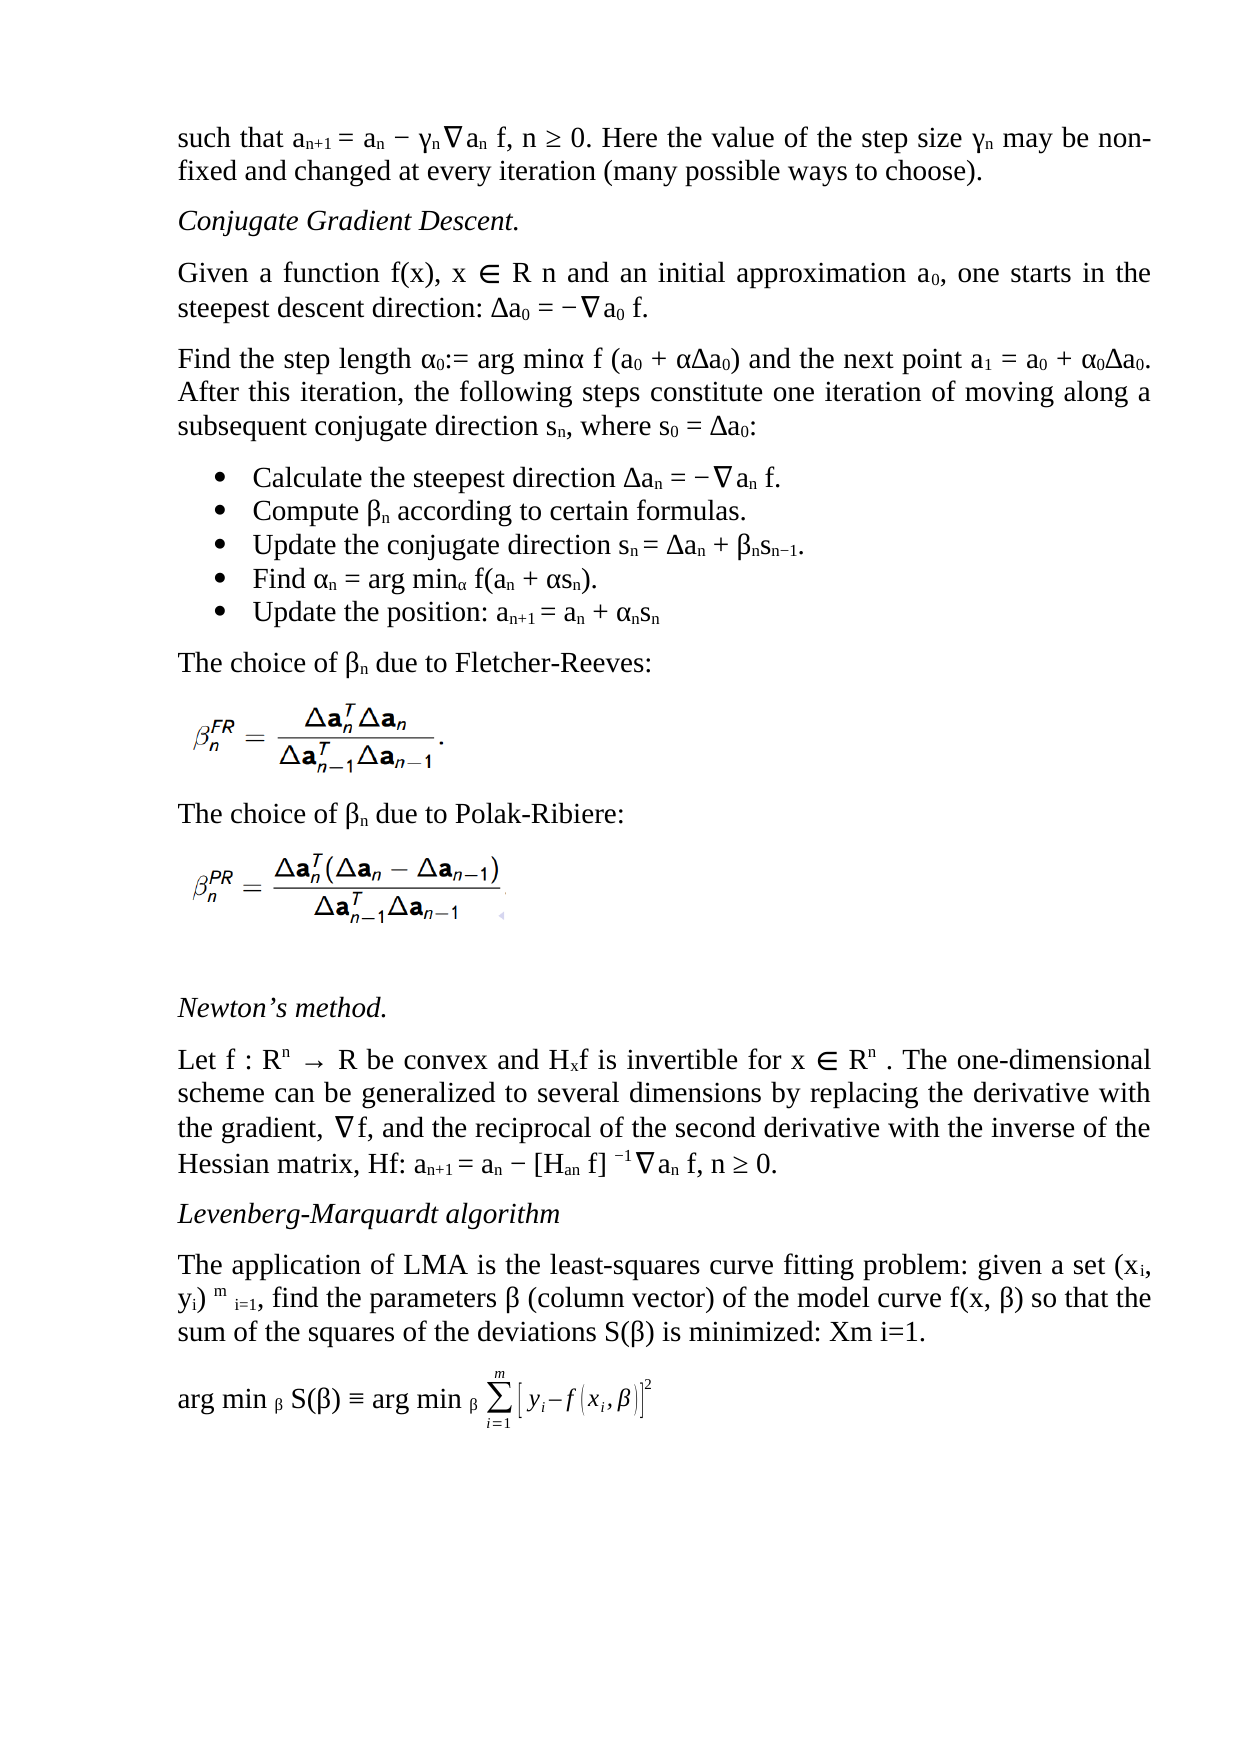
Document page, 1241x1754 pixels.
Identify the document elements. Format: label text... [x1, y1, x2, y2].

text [177, 118, 1152, 187]
text arg min β S(β) ≡ arg min β [177, 1364, 1152, 1431]
list Update the position: an+1 = an + αnsn [215, 594, 1152, 628]
text Given a function f(x), x ∈ R n and an initial approximation a0, one starts in the steepest descent direction: ∆a0 = −∇a0 f. [177, 254, 1152, 324]
list Find αn = arg minα f(an + αsn). [215, 561, 1152, 594]
text Find the step length α0:= arg minα f (a0 + α∆a0) and the next point a1 = a0 + α0∆a0. After this iteration, the following steps constitute one iteration of moving along a subsequent conjugate direction sn, where s0 = ∆a0: [177, 341, 1152, 441]
picture [177, 846, 506, 923]
text The choice of βn due to Fletcher-Reeves: [177, 645, 1152, 678]
list Compute βn according to certain formulas. [215, 493, 1152, 527]
text Let f : Rn → R be convex and Hxf is invertible for x ∈ Rn . The one-dimensional scheme can be generalized to several dimensions by replacing the derivative with the gradient, ∇f, and the reciprocal of the second derivative with the inverse of the Hessian matrix, Hf: an+1 = an − [Han f] −1∇an f, n ≥ 0. [177, 1040, 1152, 1179]
text Conjugate Gradient Descent. [177, 203, 1152, 237]
text ﻿Levenberg-Marquardt algorithm [177, 1196, 1152, 1230]
list Calculate the steepest direction ∆an = −∇an f. [215, 458, 1152, 493]
text The application of LMA is the least-squares curve fitting problem: given a set (xi, yi) m i=1, find the parameters β (column vector) of the model curve f(x, β) so that the sum of the squares of the deviations S(β) is minimized: Xm i=1. [177, 1247, 1152, 1347]
text Newton’s method. [177, 990, 1152, 1023]
list Update the conjugate direction sn = ∆an + βnsn−1. [215, 527, 1152, 561]
picture [177, 695, 451, 780]
text The choice of βn due to Polak-Ribiere: [177, 796, 1152, 830]
